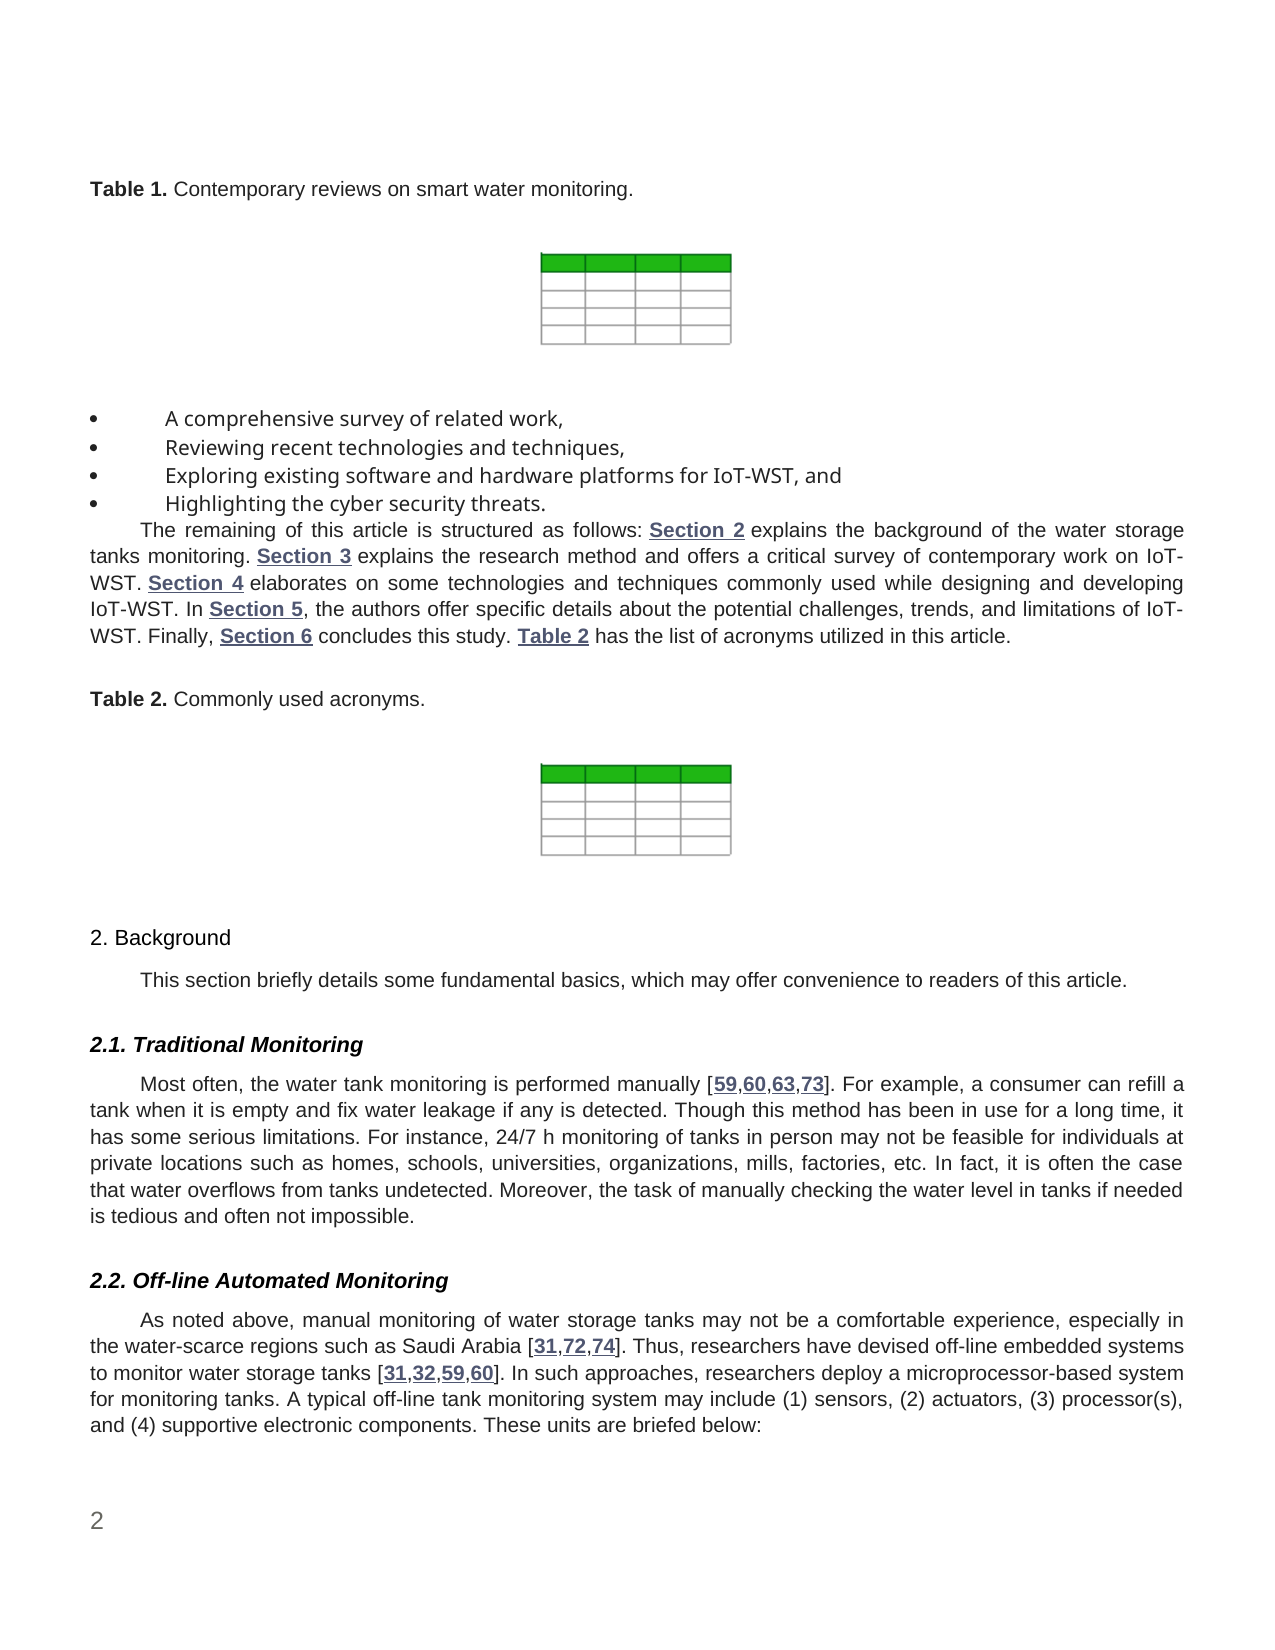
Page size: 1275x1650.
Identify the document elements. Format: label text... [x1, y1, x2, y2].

text As noted above, manual monitoring of water storage tanks may not be a comfortable experience, especially in the water-scarce regions such as Saudi Arabia [31,72,74]. Thus, researchers have devised off-line embedded systems to monitor water storage tanks [31,32,59,60]. In such approaches, researchers deploy a microprocessor-based system for monitoring tanks. A typical off-line tank monitoring system may include (1) sensors, (2) actuators, (3) processor(s), and (4) supportive electronic components. These units are briefed below: [90, 1308, 1185, 1437]
picture [530, 751, 746, 875]
text Table 2. Commonly used acronyms. [90, 687, 1185, 711]
text The remaining of this article is structured as follows: Section 2 explains the background of the water storage tanks monitoring. Section 3 explains the research method and offers a critical survey of contemporary work on IoT-WST. Section 4 elaborates on some technologies and techniques commonly used while designing and developing IoT-WST. In Section 5, the authors offer specific details about the potential challenges, trends, and limitations of IoT-WST. Finally, Section 6 concludes this study. Table 2 has the list of acronyms utilized in this article. [90, 518, 1185, 647]
list Exploring existing software and hardware platforms for IoT-WST, and [90, 461, 1185, 489]
text Table 1. Contemporary reviews on smart water monitoring. [90, 176, 1185, 200]
list A comprehensive survey of related work, [90, 404, 1185, 433]
subtitle 2.2. Off-line Automated Monitoring [90, 1268, 1185, 1293]
text This section briefly details some fundamental basics, which may offer convenience to readers of this article. [90, 968, 1185, 992]
list Highlighting the cyber security threats. [90, 489, 1185, 518]
subtitle 2. Background [90, 924, 1185, 950]
picture [530, 240, 746, 364]
subtitle 2.1. Traditional Monitoring [90, 1032, 1185, 1057]
text Most often, the water tank monitoring is performed manually [59,60,63,73]. For example, a consumer can refill a tank when it is empty and fix water leakage if any is detected. Though this method has been in use for a long time, it has some serious limitations. For instance, 24/7 h monitoring of tanks in person may not be feasible for individuals at private locations such as homes, schools, universities, organizations, mills, factories, etc. In fact, it is often the case that water overflows from tanks undetected. Moreover, the task of manually checking the water level in tanks if needed is tedious and often not impossible. [90, 1072, 1185, 1228]
list Reviewing recent technologies and techniques, [90, 433, 1185, 461]
